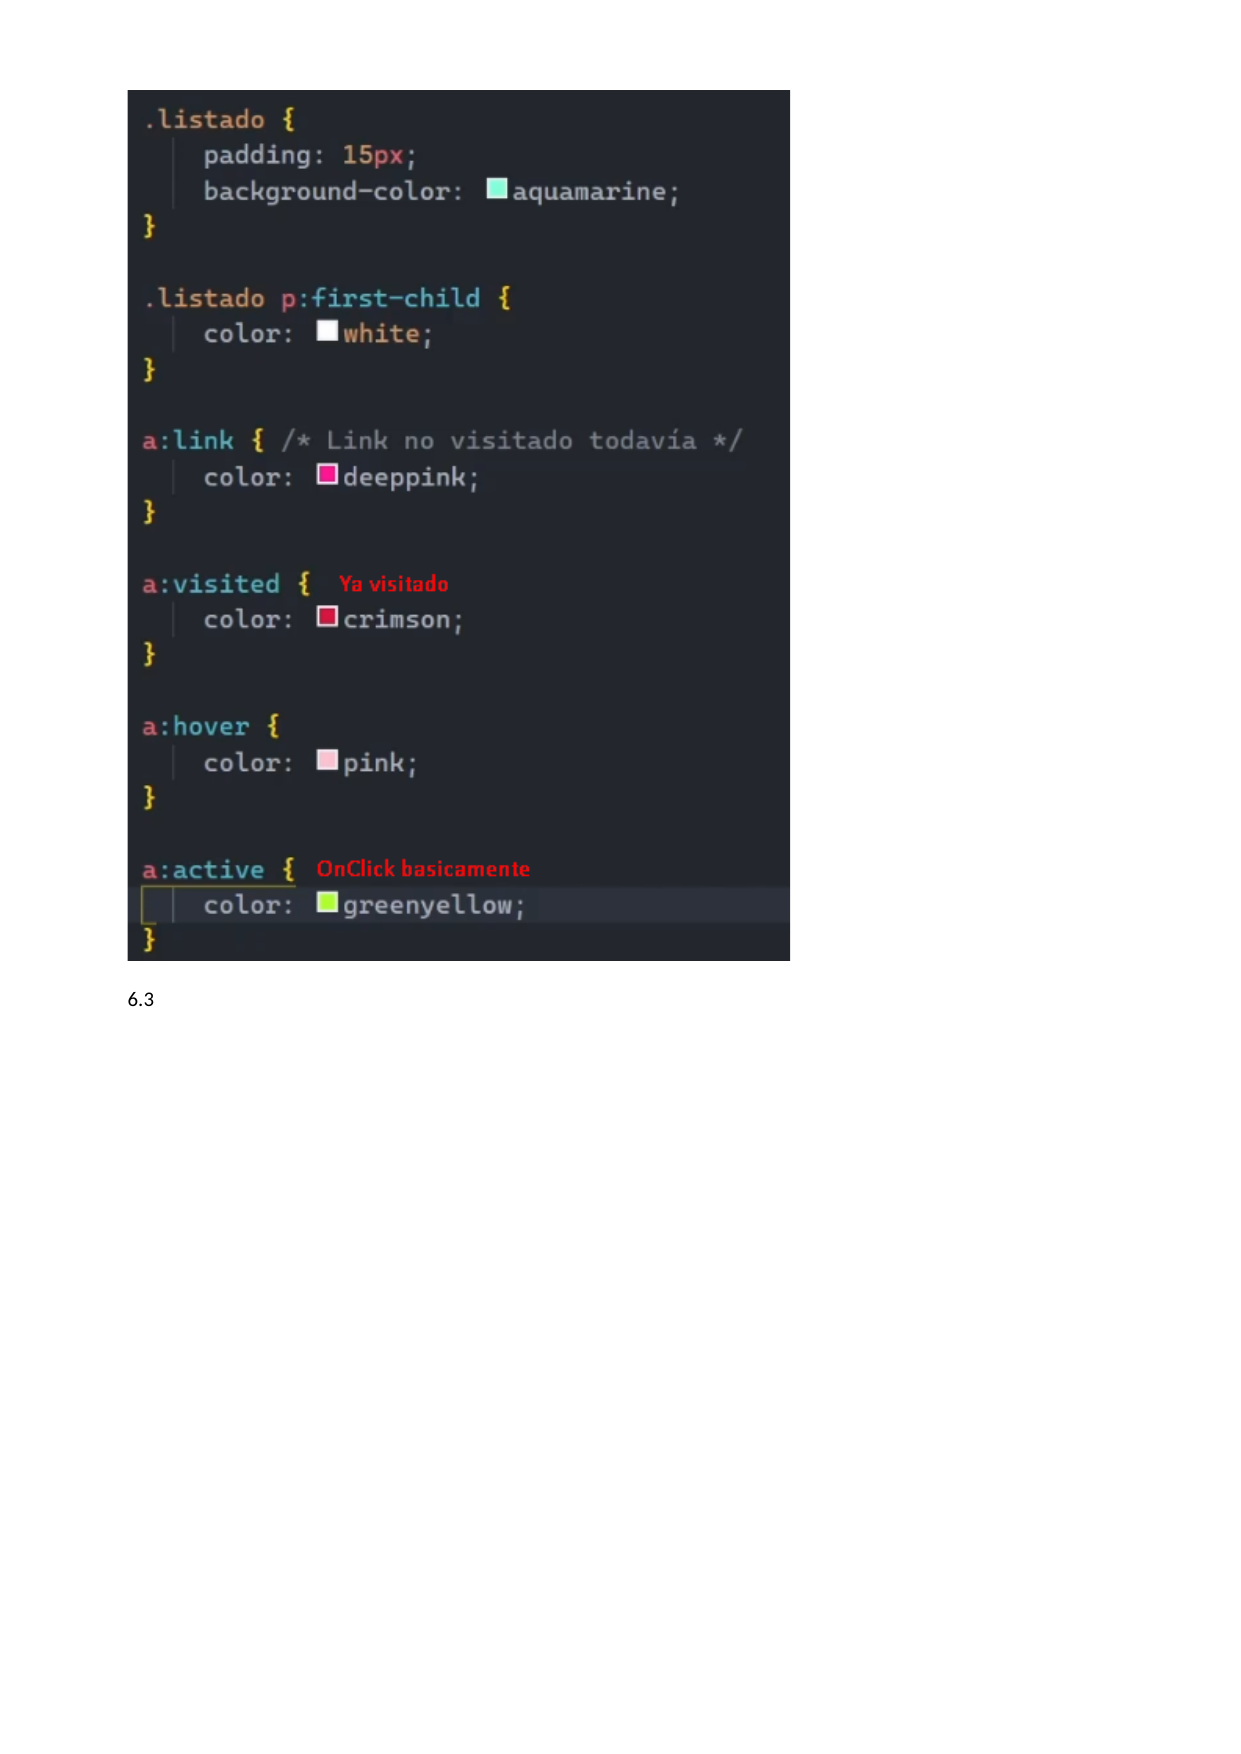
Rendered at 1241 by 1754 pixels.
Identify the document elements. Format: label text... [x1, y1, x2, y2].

picture [127, 90, 790, 961]
list 6.3 [127, 986, 1113, 1011]
